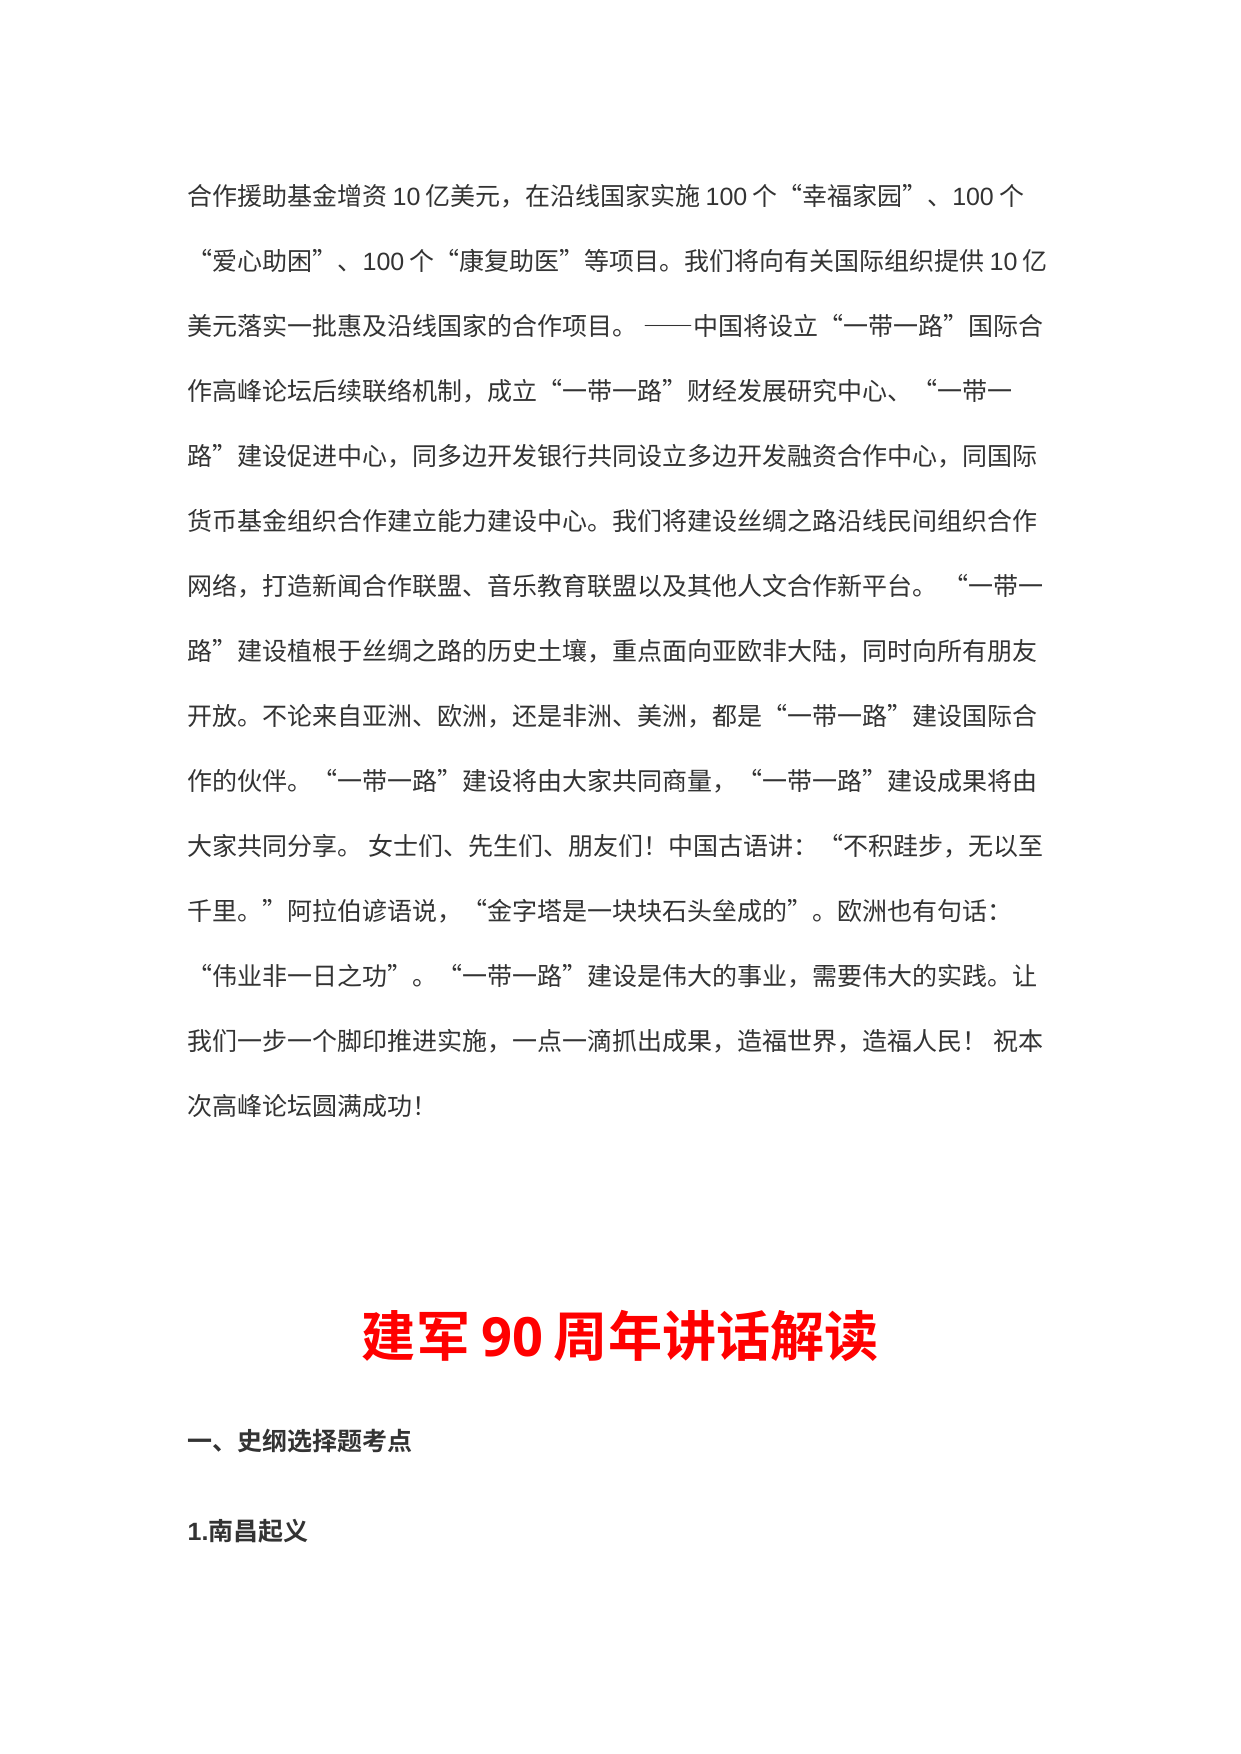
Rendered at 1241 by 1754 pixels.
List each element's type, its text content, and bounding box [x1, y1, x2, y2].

text 一、史纲选择题考点 [187, 1407, 1053, 1472]
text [187, 162, 1053, 1137]
text 1.南昌起义 [187, 1497, 1053, 1562]
text 建军90周年讲话解读 [187, 1284, 1053, 1382]
